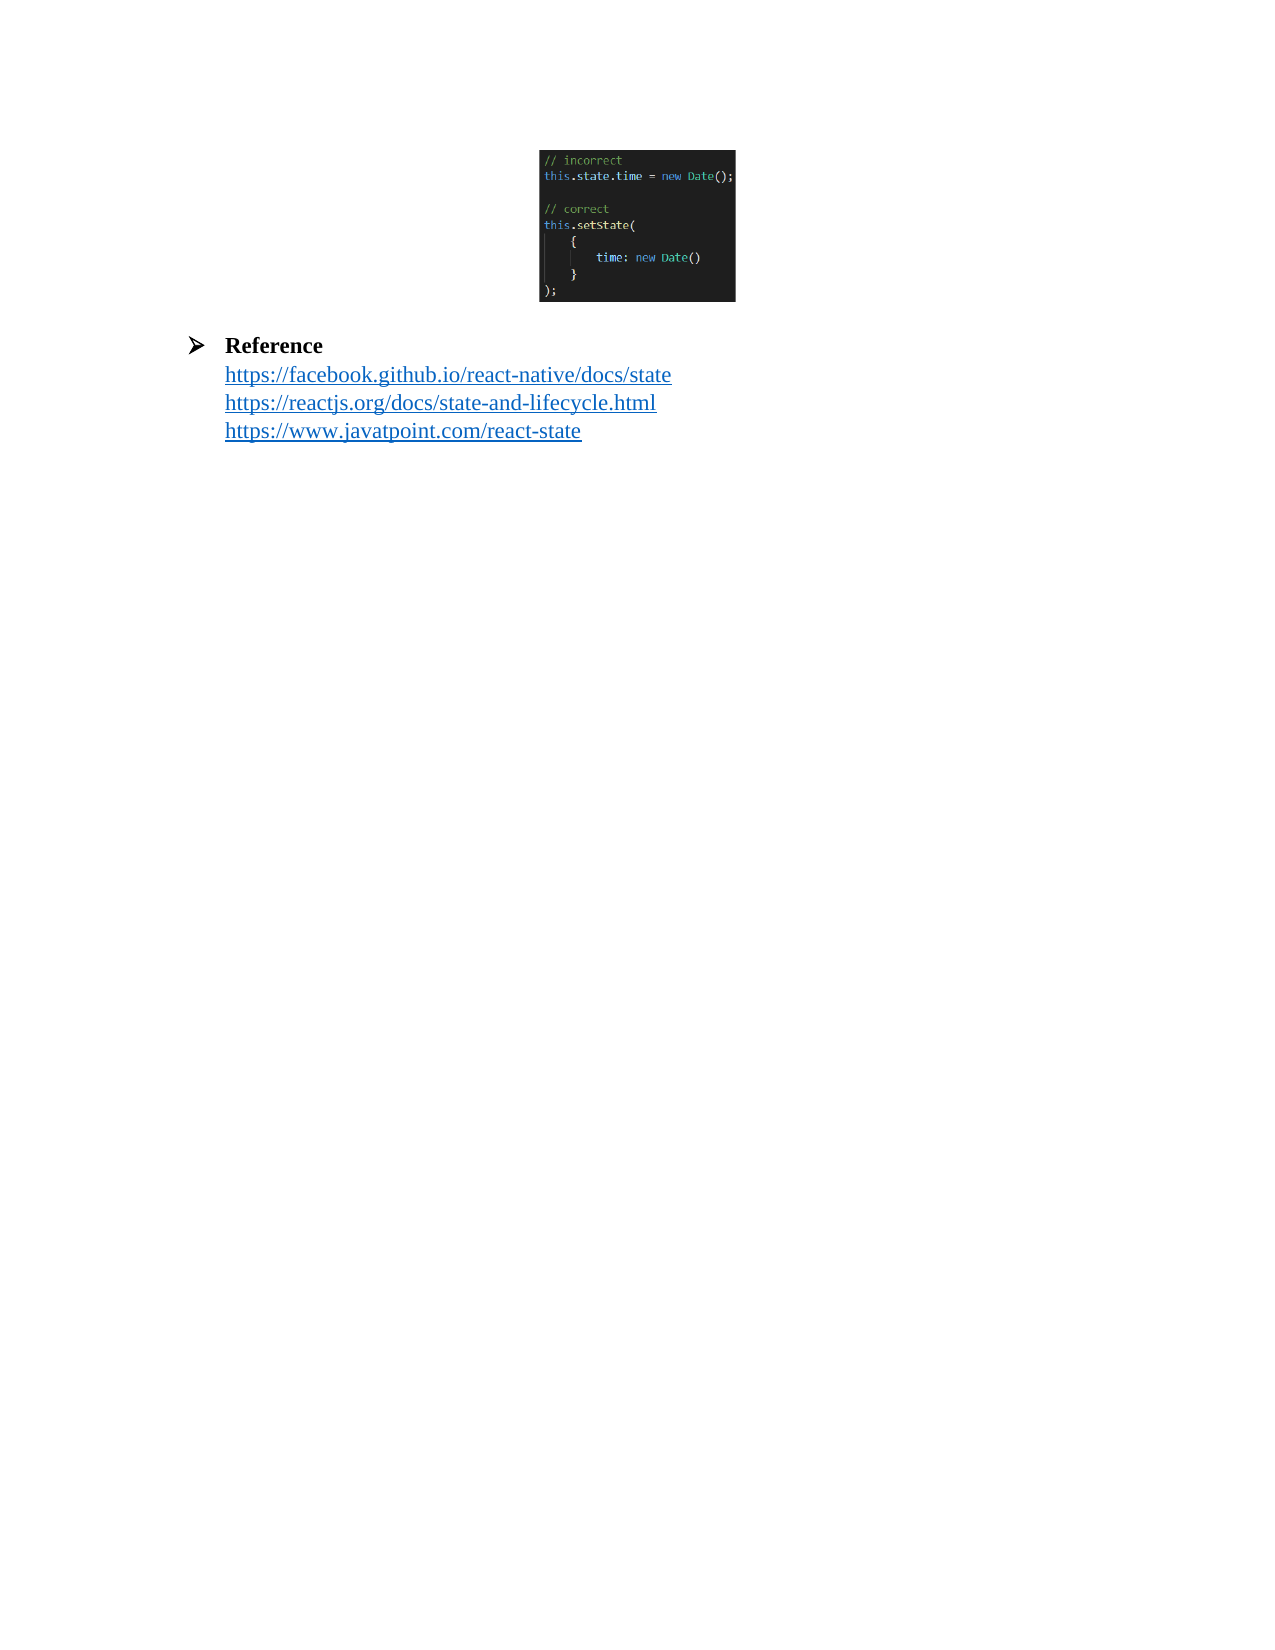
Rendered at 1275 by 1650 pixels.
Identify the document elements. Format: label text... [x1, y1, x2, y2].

picture [539, 150, 736, 302]
list https://reactjs.org/docs/state-and-lifecycle.html [225, 389, 1125, 415]
list Reference [187, 332, 1125, 358]
list https://facebook.github.io/react-native/docs/state [225, 361, 1125, 387]
list https://www.javatpoint.com/react-state [225, 417, 1125, 444]
